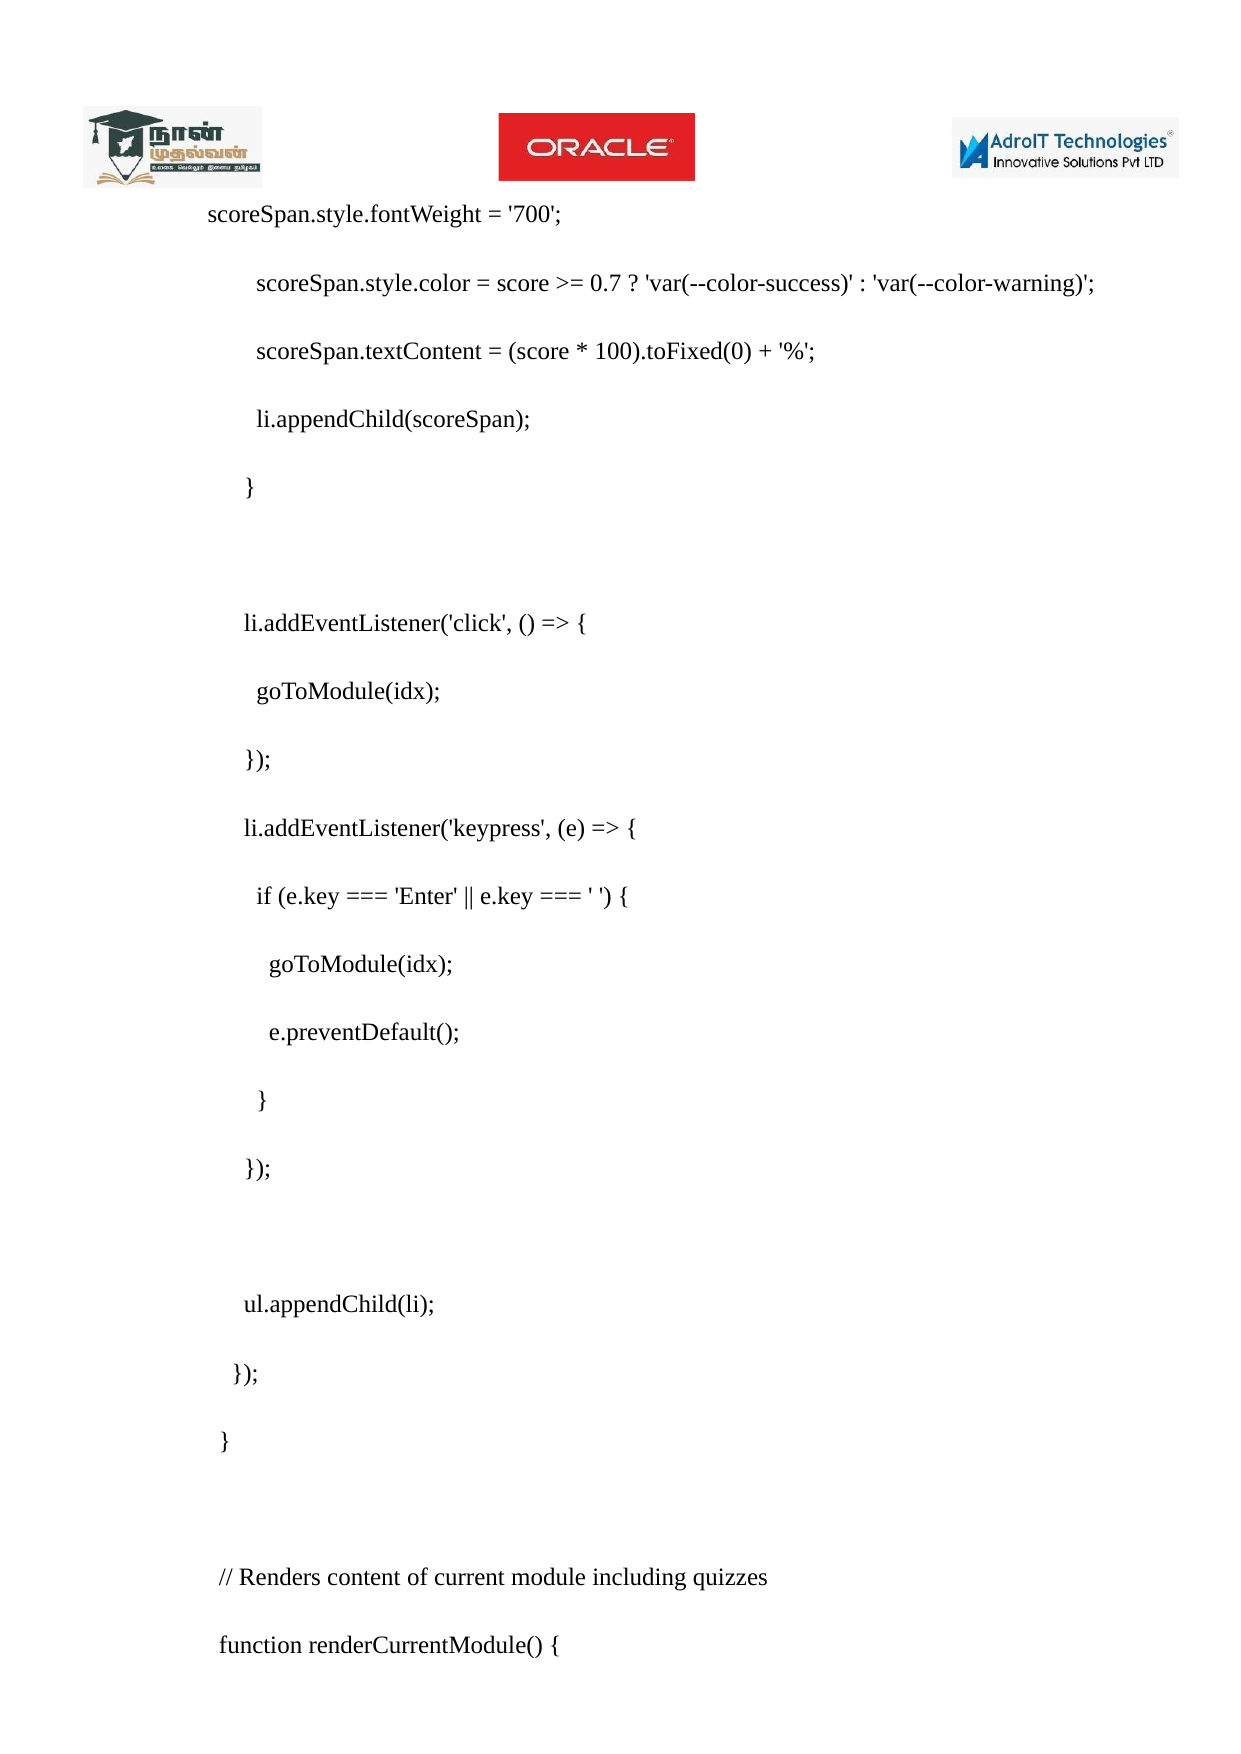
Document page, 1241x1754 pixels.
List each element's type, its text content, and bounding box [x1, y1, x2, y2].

text }); [206, 1358, 1175, 1386]
text scoreSpan.style.fontWeight = '700'; [206, 137, 1175, 228]
text goToModule(idx); [206, 676, 1175, 705]
text li.addEventListener('keypress', (e) => { [206, 813, 1175, 841]
picture [498, 113, 695, 137]
text if (e.key === 'Enter' || e.key === ' ') { [206, 881, 1175, 909]
text }); [206, 1153, 1175, 1182]
picture [82, 106, 263, 188]
text } [206, 1085, 1175, 1114]
text scoreSpan.textContent = (score * 100).toFixed(0) + '%'; [206, 336, 1175, 364]
text li.addEventListener('click', () => { [206, 608, 1175, 637]
text ul.appendChild(li); [206, 1289, 1175, 1318]
text scoreSpan.style.color = score >= 0.7 ? 'var(--color-success)' : 'var(--color-warning)'; [206, 268, 1175, 296]
text function renderCurrentModule() { [206, 1630, 1175, 1659]
text }); [206, 744, 1175, 773]
text // Renders content of current module including quizzes [206, 1562, 1175, 1591]
text } [206, 472, 1175, 501]
text li.appendChild(scoreSpan); [206, 404, 1175, 433]
picture [951, 117, 1179, 178]
text } [206, 1426, 1175, 1454]
text goToModule(idx); [206, 949, 1175, 978]
text e.preventDefault(); [206, 1017, 1175, 1046]
